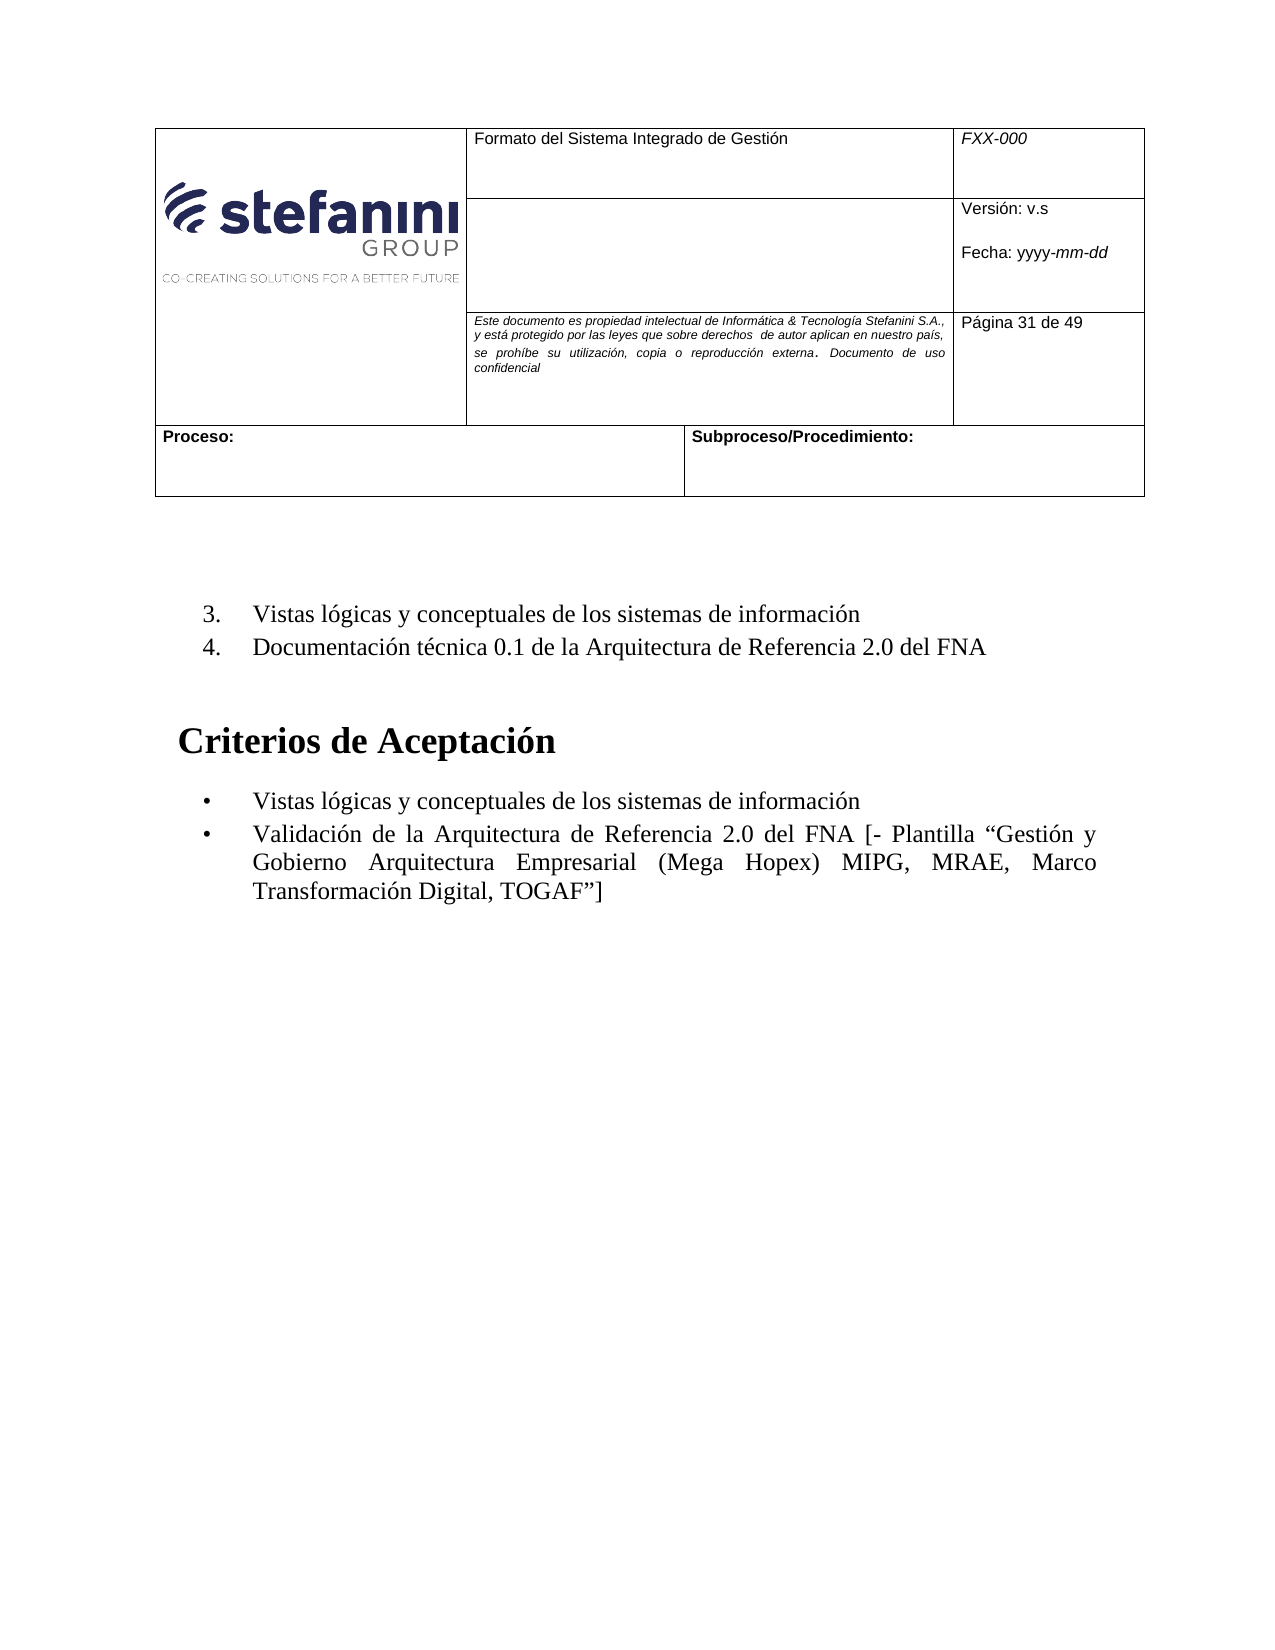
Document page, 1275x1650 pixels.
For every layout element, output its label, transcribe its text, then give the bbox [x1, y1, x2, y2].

list Vistas lógicas y conceptuales de los sistemas de información [202, 786, 1098, 815]
list Validación de la Arquitectura de Referencia 2.0 del FNA [- Plantilla “Gestión y Gobierno Arquitectura Empresarial (Mega Hopex) MIPG, MRAE, Marco Transformación Digital, TOGAF”] [202, 819, 1098, 905]
list Documentación técnica 0.1 de la Arquitectura de Referencia 2.0 del FNA [202, 632, 1098, 661]
subtitle Criterios de Aceptación [177, 718, 1098, 761]
picture [162, 182, 460, 286]
list Vistas lógicas y conceptuales de los sistemas de información [202, 599, 1098, 628]
